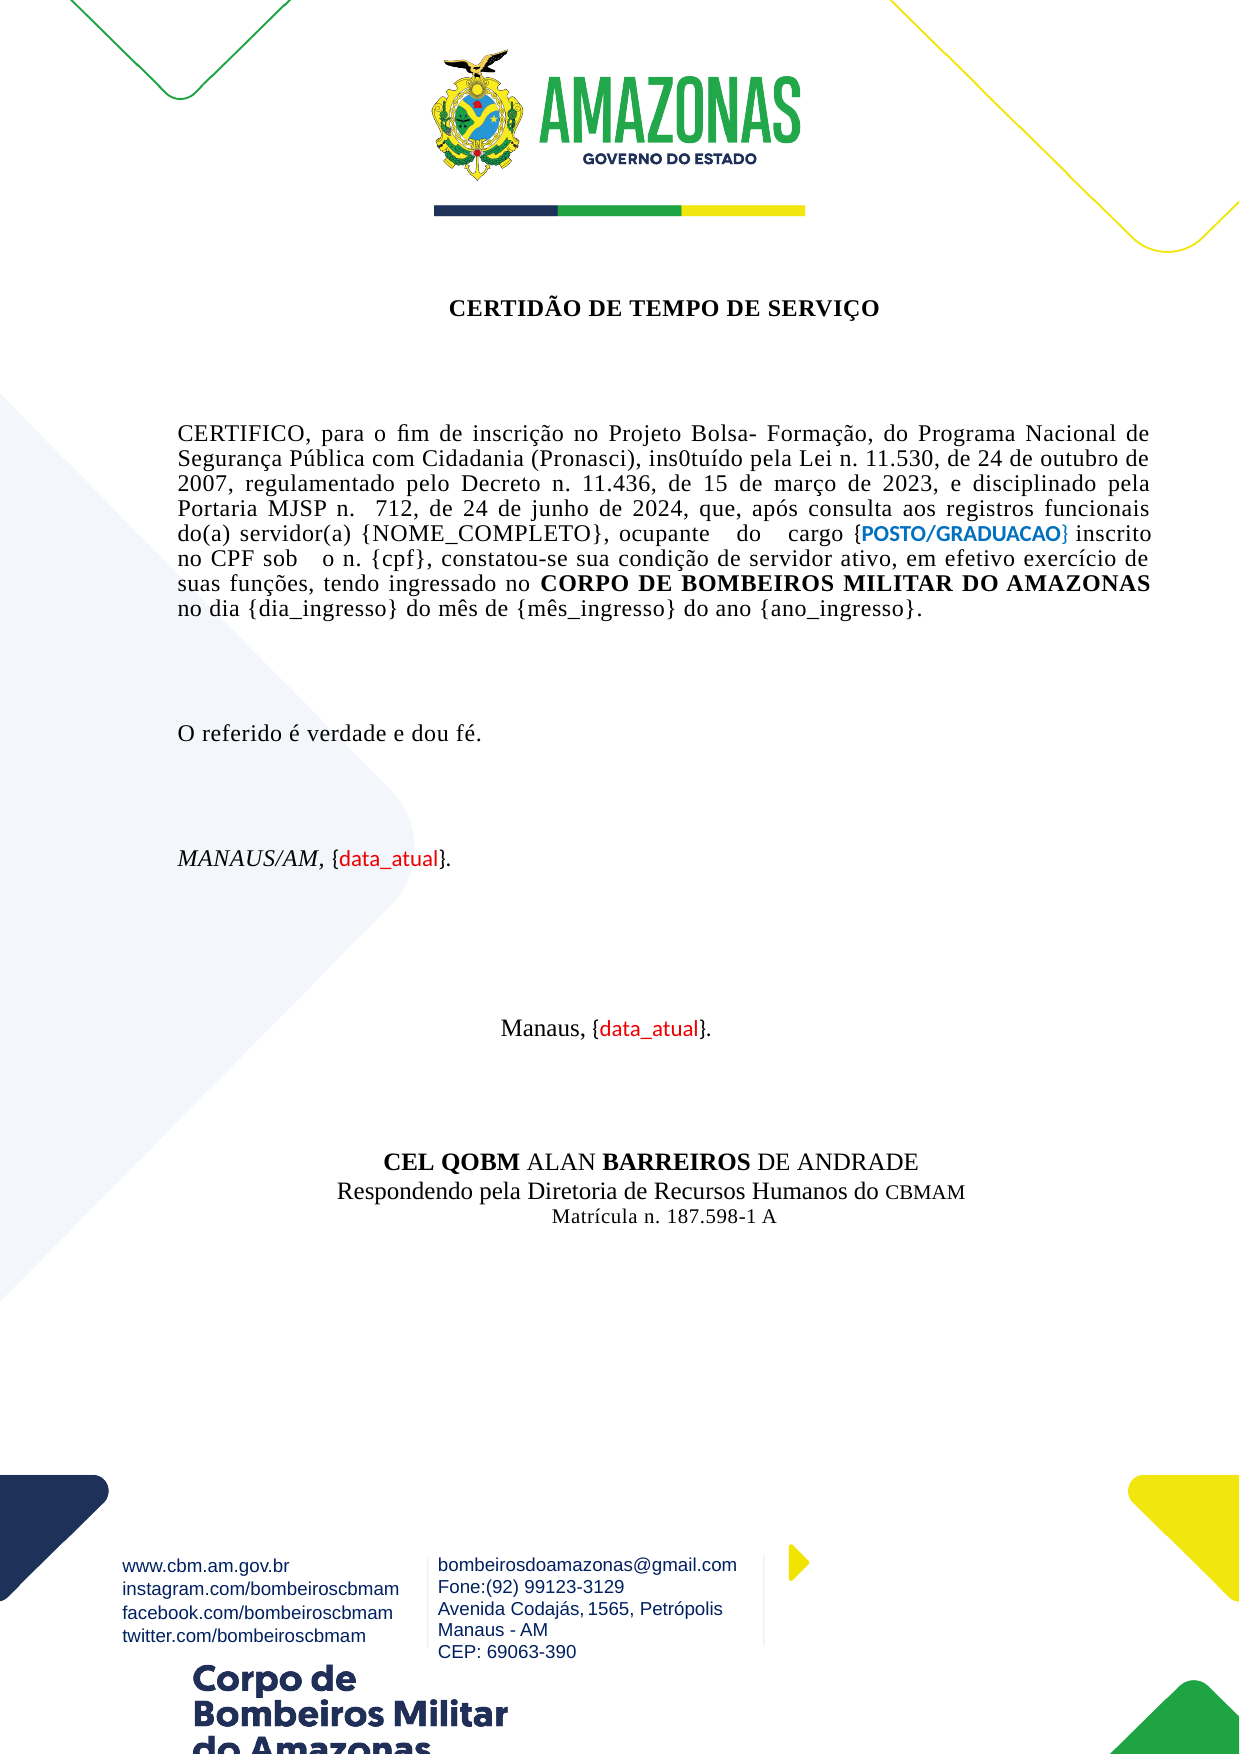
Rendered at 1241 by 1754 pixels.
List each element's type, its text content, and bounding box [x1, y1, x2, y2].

text CERTIFICO, para o ﬁm de inscrição no Projeto Bolsa- Formação, do Programa Nacional de Segurança Pública com Cidadania (Pronasci), ins0tuído pela Lei n. 11.530, de 24 de outubro de 2007, regulamentado pelo Decreto n. 11.436, de 15 de março de 2023, e disciplinado pela Portaria MJSP n. 712, de 24 de junho de 2024, que, após consulta aos registros funcionais do(a) servidor(a) {NOME_COMPLETO}, ocupante do cargo {POSTO/GRADUACAO} inscrito no CPF sob o n. {cpf}, constatou-se sua condição de servidor ativo, em efetivo exercício de suas funções, tendo ingressado no CORPO DE BOMBEIROS MILITAR DO AMAZONAS no dia {dia_ingresso} do mês de {mês_ingresso} do ano {ano_ingresso}. [177, 421, 1152, 621]
text CERTIDÃO DE TEMPO DE SERVIÇO [177, 296, 1152, 321]
text O referido é verdade e dou fé. [177, 721, 1152, 746]
text Matrícula n. 187.598-1 A [177, 1204, 1152, 1228]
text MANAUS/AM, {data_atual}. [177, 846, 1152, 871]
text CEL QOBM ALAN BARREIROS DE ANDRADE Respondendo pela Diretoria de Recursos Humanos do CBMAM [336, 1147, 966, 1204]
picture [0, 0, 1240, 1754]
text Manaus, {data_atual}. [500, 971, 1114, 1053]
